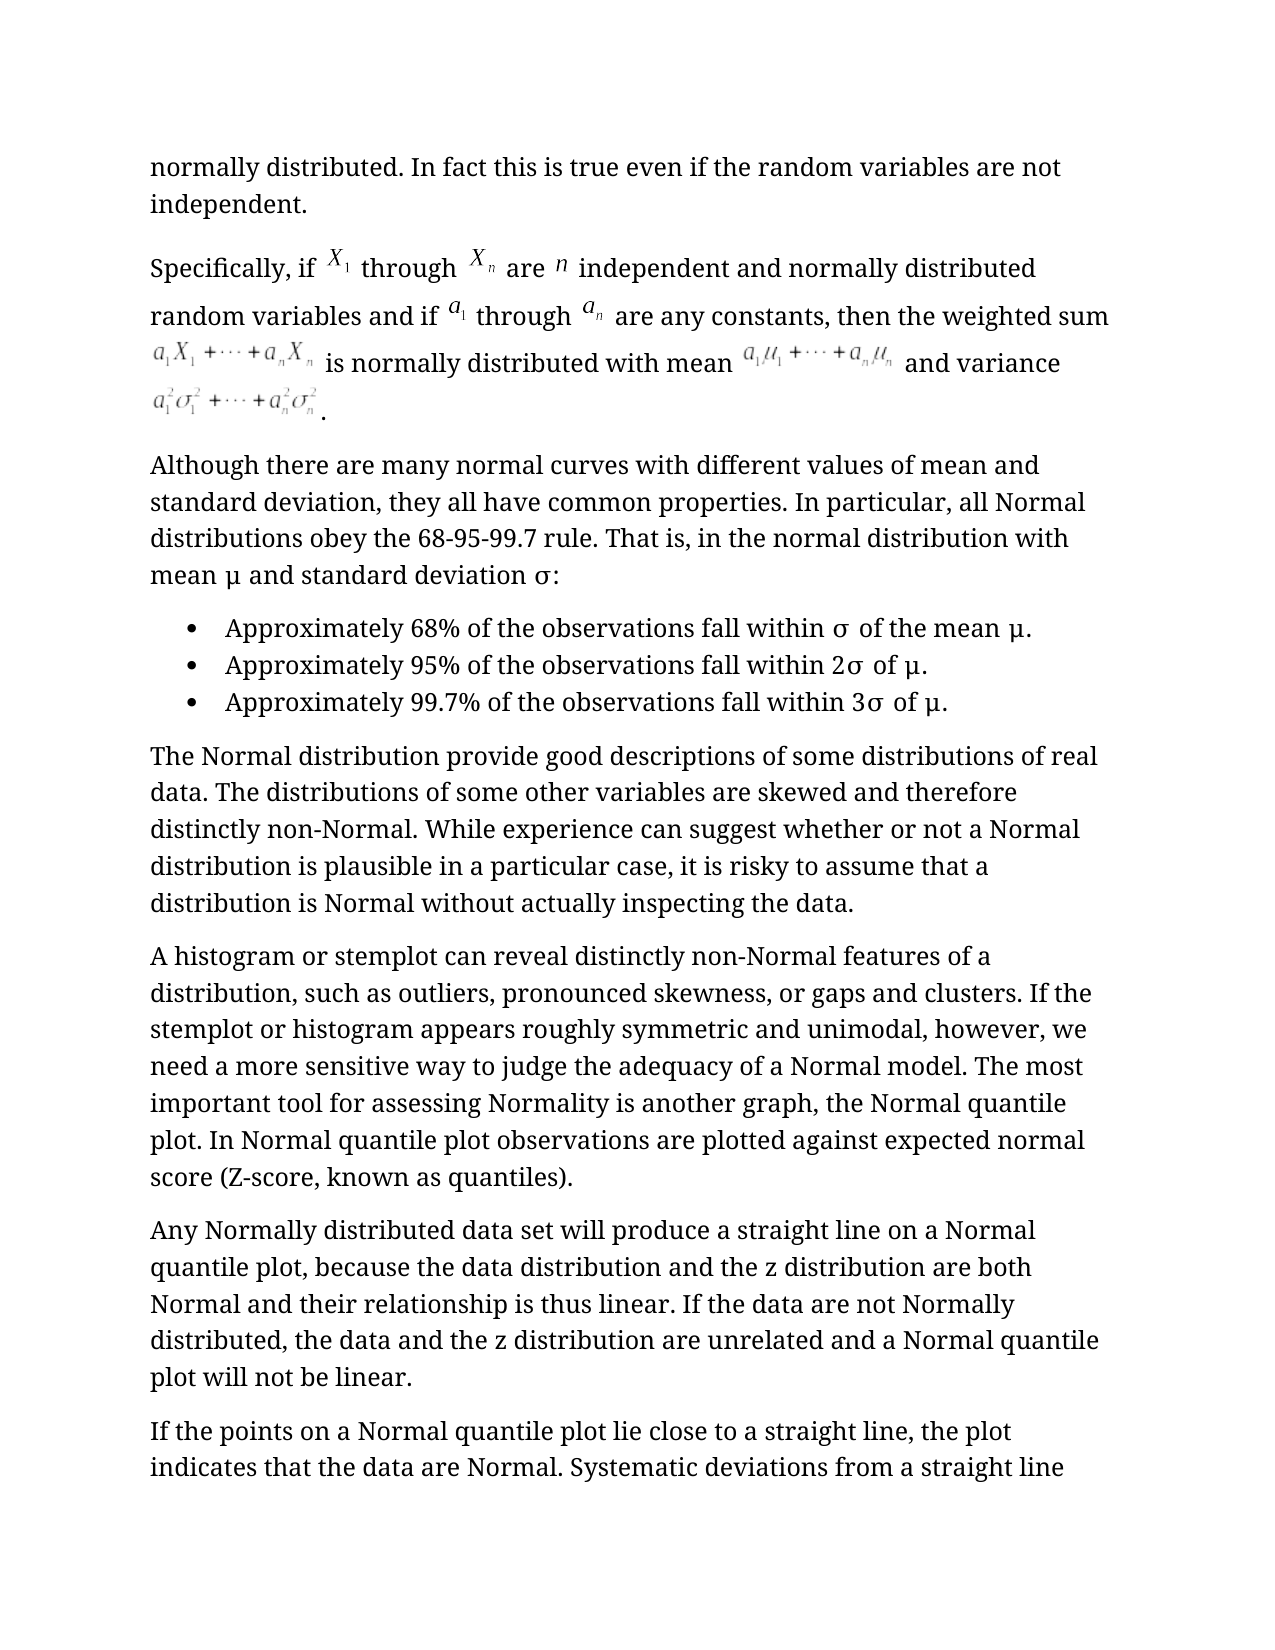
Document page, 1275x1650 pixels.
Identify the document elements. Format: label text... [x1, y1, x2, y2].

list Approximately 99.7% of the observations fall within 3σ of μ. [187, 685, 1125, 719]
list Approximately 95% of the observations fall within 2σ of μ. [187, 648, 1125, 682]
text A histogram or stemplot can reveal distinctly non-Normal features of a distribution, such as outliers, pronounced skewness, or gaps and clusters. If the stemplot or histogram appears roughly symmetric and unimodal, however, we need a more sensitive way to judge the adequacy of a Normal model. The most important tool for assessing Normality is another graph, the Normal quantile plot. In Normal quantile plot observations are plotted against expected normal score (Z-score, known as quantiles). [150, 939, 1125, 1193]
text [150, 1413, 1125, 1484]
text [150, 150, 1125, 221]
text Specifically, if through are independent and normally distributed random variables and if through are any constants, then the weighted sum is normally distributed with mean and variance . [150, 240, 1125, 428]
text The Normal distribution provide good descriptions of some distributions of real data. The distributions of some other variables are skewed and therefore distinctly non-Normal. While experience can suggest whether or not a Normal distribution is plausible in a particular case, it is risky to assume that a distribution is Normal without actually inspecting the data. [150, 738, 1125, 919]
text Although there are many normal curves with different values of mean and standard deviation, they all have common properties. In particular, all Normal distributions obey the 68-95-99.7 rule. That is, in the normal distribution with mean μ and standard deviation σ: [150, 447, 1125, 592]
text Any Normally distributed data set will produce a straight line on a Normal quantile plot, because the data distribution and the z distribution are both Normal and their relationship is thus linear. If the data are not Normally distributed, the data and the z distribution are unrelated and a Normal quantile plot will not be linear. [150, 1213, 1125, 1394]
list Approximately 68% of the observations fall within σ of the mean μ. [187, 611, 1125, 645]
